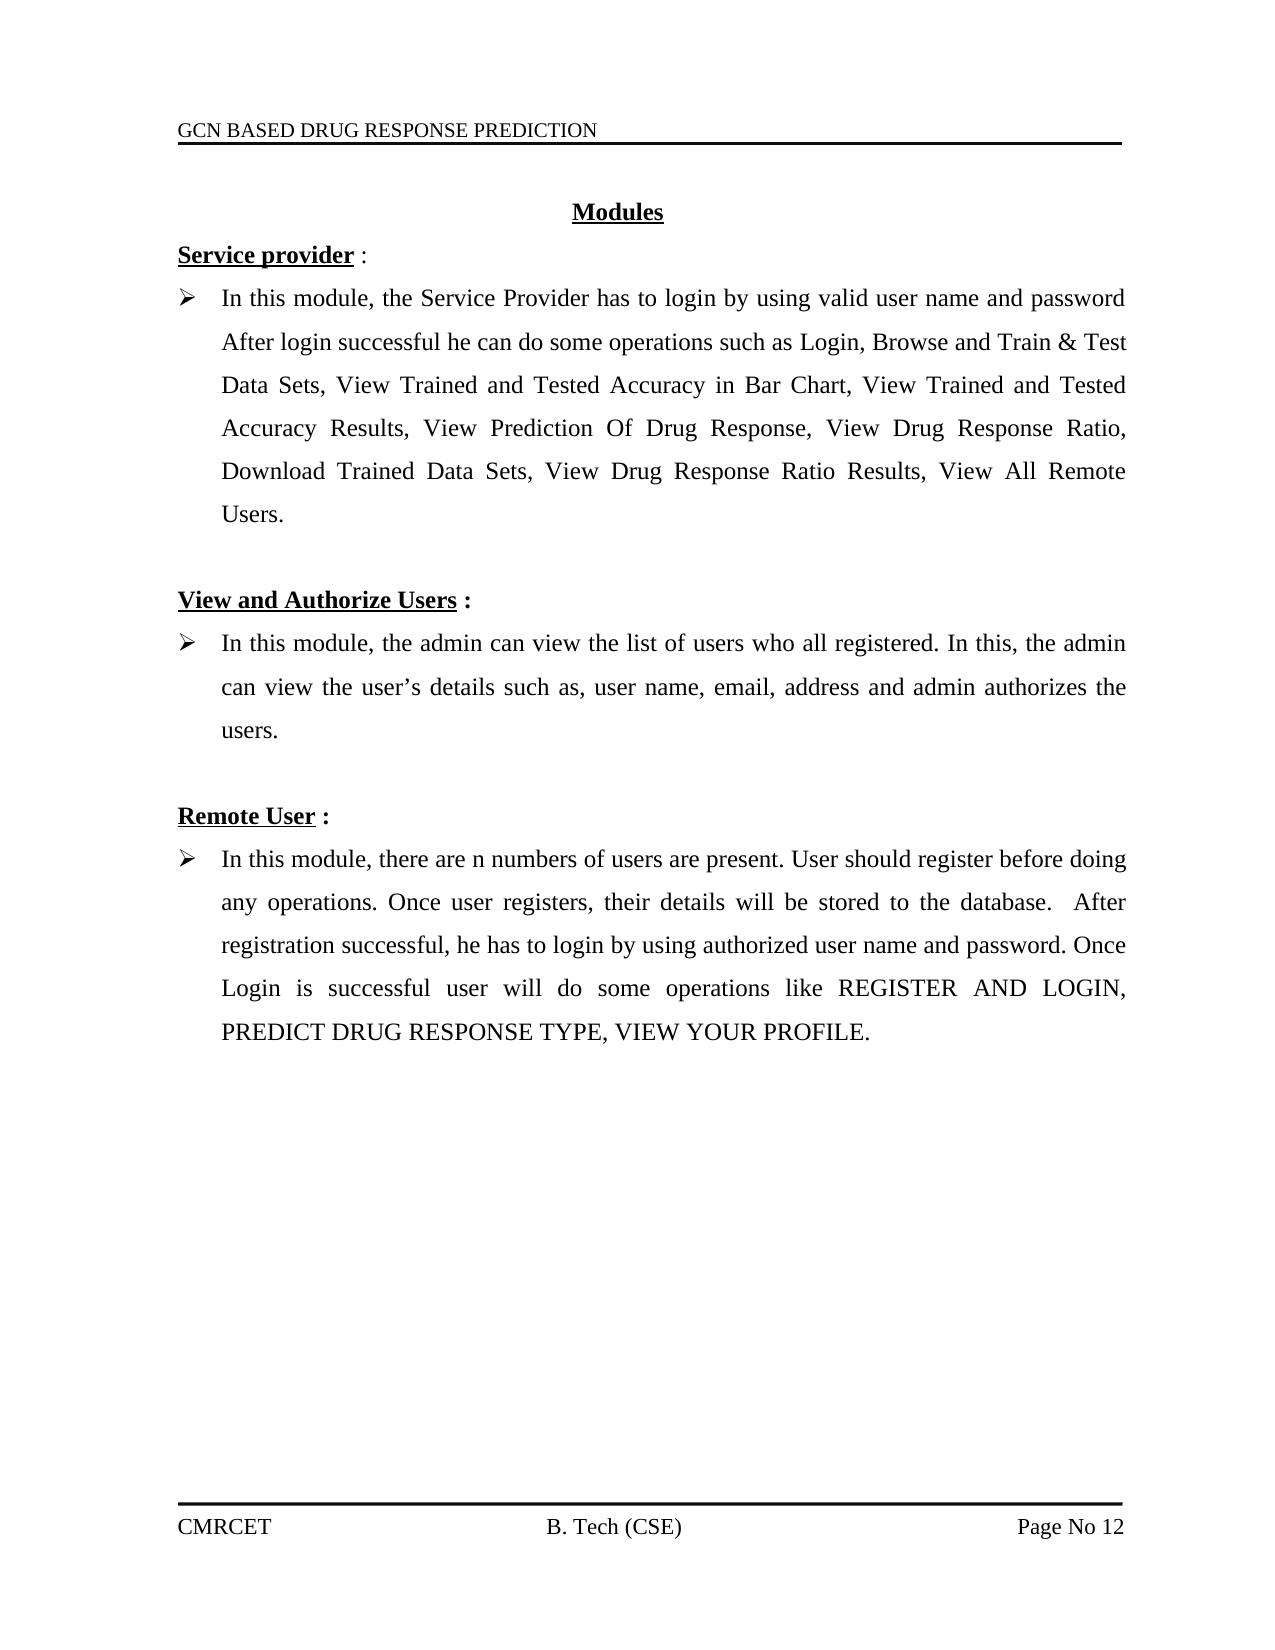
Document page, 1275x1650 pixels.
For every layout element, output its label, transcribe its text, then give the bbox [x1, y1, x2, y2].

text Modules [402, 197, 1127, 226]
text Remote User : [177, 801, 1127, 830]
list In this module, the Service Provider has to login by using valid user name and password After login successful he can do some operations such as Login, Browse and Train & Test Data Sets, View Trained and Tested Accuracy in Bar Chart, View Trained and Tested Accuracy Results, View Prediction Of Drug Response, View Drug Response Ratio, Download Trained Data Sets, View Drug Response Ratio Results, View All Remote Users. [177, 283, 1127, 528]
text Service provider : [177, 240, 1127, 269]
text CMRCET B. Tech (CSE) Page No 12 [177, 1513, 1127, 1539]
list In this module, there are n numbers of users are present. User should register before doing any operations. Once user registers, their details will be stored to the database. After registration successful, he has to login by using authorized user name and password. Once Login is successful user will do some operations like REGISTER AND LOGIN, PREDICT DRUG RESPONSE TYPE, VIEW YOUR PROFILE. [177, 844, 1127, 1045]
list In this module, the admin can view the list of users who all registered. In this, the admin can view the user’s details such as, user name, email, address and admin authorizes the users. [177, 628, 1127, 743]
text GCN BASED DRUG RESPONSE PREDICTION [177, 118, 1127, 142]
list View and Authorize Users : [177, 585, 1127, 614]
